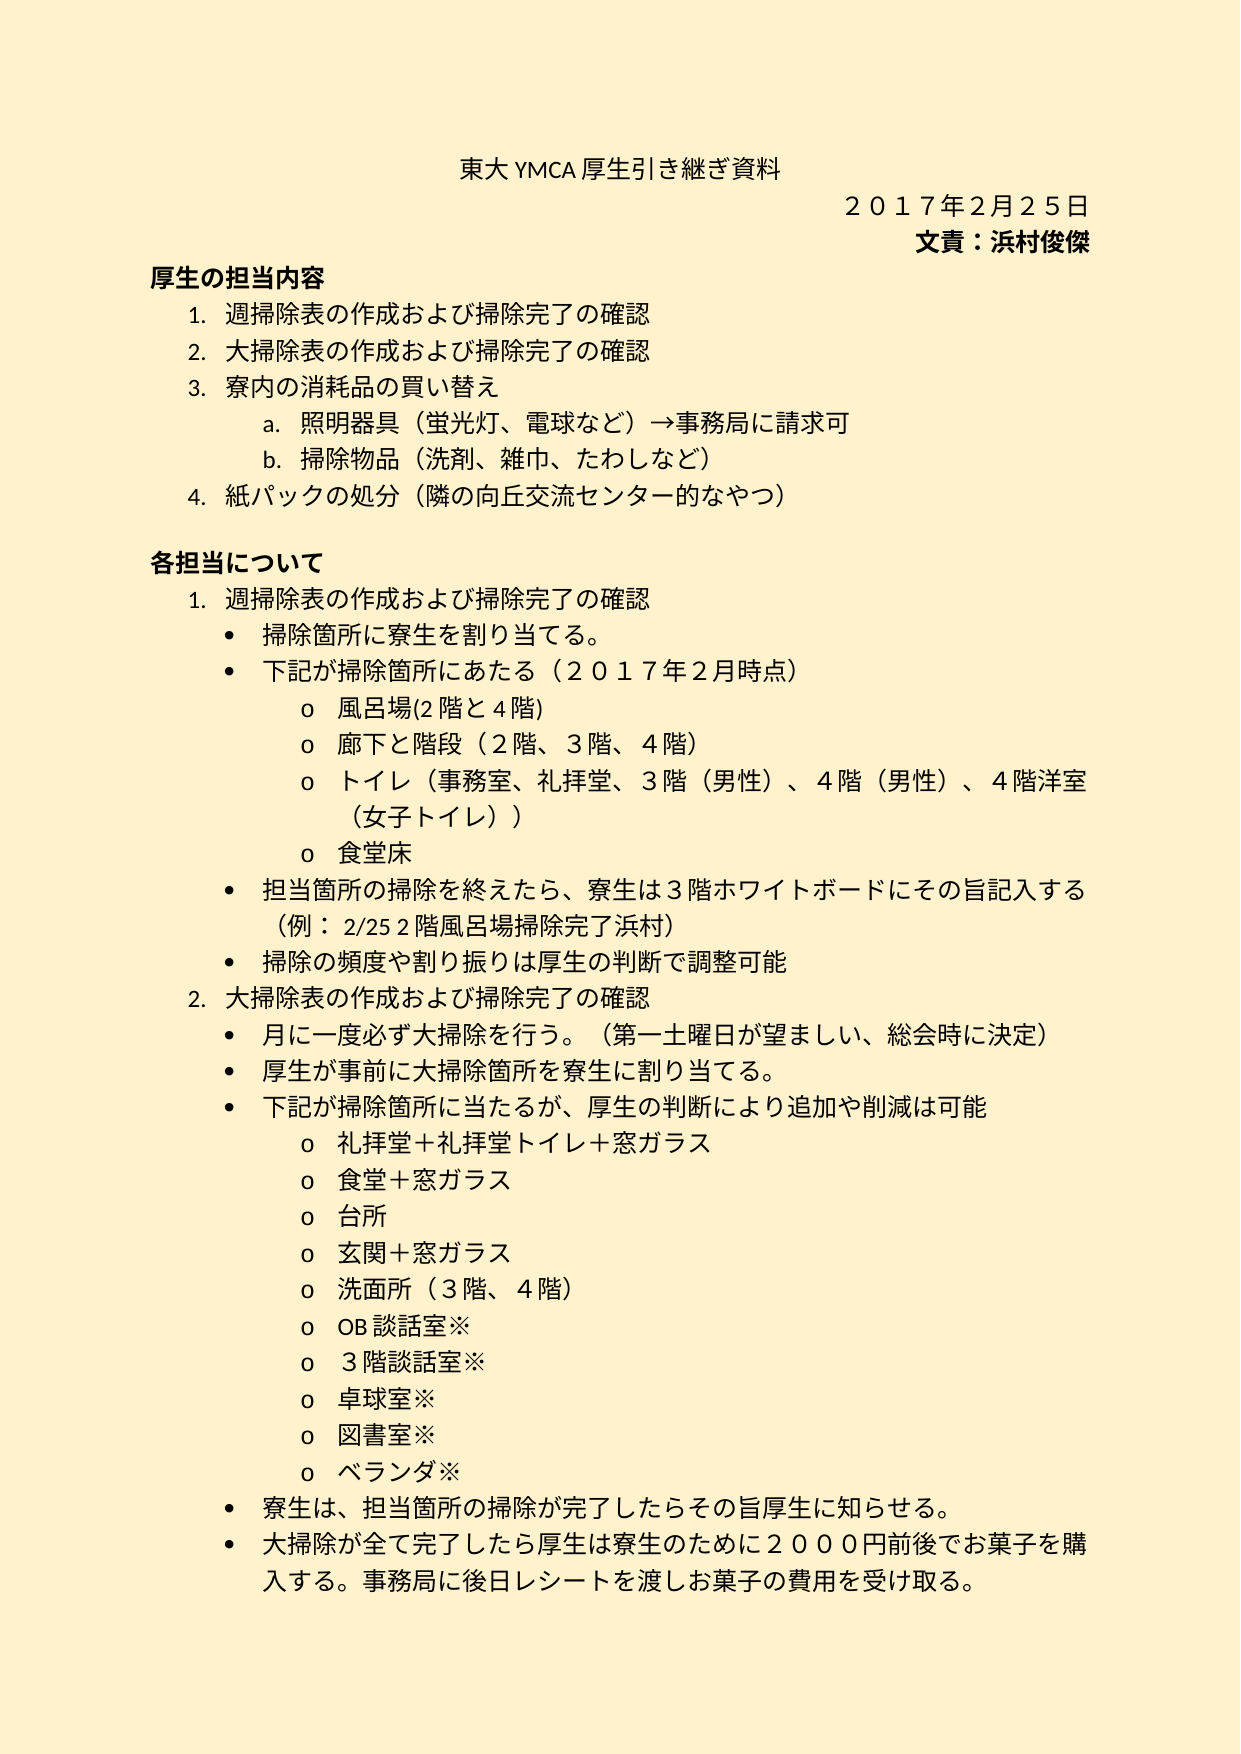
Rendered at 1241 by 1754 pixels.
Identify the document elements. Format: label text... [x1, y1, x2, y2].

list 下記が掃除箇所に当たるが、厚生の判断により追加や削減は可能 [225, 1088, 1090, 1124]
list 寮生は、担当箇所の掃除が完了したらその旨厚生に知らせる。 [225, 1488, 1090, 1525]
list 廊下と階段（２階、３階、４階） [300, 724, 1090, 761]
list 食堂床 [300, 834, 1090, 870]
list ３階談話室※ [300, 1343, 1090, 1379]
list 担当箇所の掃除を終えたら、寮生は３階ホワイトボードにその旨記入する（例： 2/25 2階風呂場掃除完了浜村） [225, 870, 1090, 943]
list 週掃除表の作成および掃除完了の確認 [187, 295, 1090, 331]
list 掃除の頻度や割り振りは厚生の判断で調整可能 [225, 943, 1090, 979]
list 大掃除が全て完了したら厚生は寮生のために２０００円前後でお菓子を購入する。事務局に後日レシートを渡しお菓子の費用を受け取る。 [225, 1525, 1090, 1597]
text 厚生の担当内容 [150, 259, 1090, 295]
list 洗面所（３階、４階） [300, 1270, 1090, 1306]
list 玄関＋窓ガラス [300, 1233, 1090, 1270]
list 図書室※ [300, 1416, 1090, 1452]
list 紙パックの処分（隣の向丘交流センター的なやつ） [187, 476, 1090, 512]
text 文責：浜村俊傑 [150, 222, 1090, 259]
list 掃除箇所に寮生を割り当てる。 [225, 616, 1090, 652]
list 食堂＋窓ガラス [300, 1160, 1090, 1197]
list 下記が掃除箇所にあたる（２０１７年２月時点） [225, 652, 1090, 688]
list 照明器具（蛍光灯、電球など）→事務局に請求可 [262, 404, 1090, 440]
list 寮内の消耗品の買い替え [187, 367, 1090, 404]
list 礼拝堂＋礼拝堂トイレ＋窓ガラス [300, 1124, 1090, 1160]
list ベランダ※ [300, 1452, 1090, 1488]
list 厚生が事前に大掃除箇所を寮生に割り当てる。 [225, 1051, 1090, 1088]
list 卓球室※ [300, 1379, 1090, 1416]
text 各担当について [150, 543, 1090, 579]
text ２０１７年２月２５日 [150, 186, 1090, 222]
list 月に一度必ず大掃除を行う。（第一土曜日が望ましい、総会時に決定） [225, 1015, 1090, 1051]
list OB談話室※ [300, 1306, 1090, 1343]
text 東大YMCA厚生引き継ぎ資料 [150, 150, 1090, 186]
list 掃除物品（洗剤、雑巾、たわしなど） [262, 440, 1090, 476]
list 週掃除表の作成および掃除完了の確認 [187, 579, 1090, 616]
list 風呂場(2階と4階) [300, 688, 1090, 724]
list トイレ（事務室、礼拝堂、３階（男性）、４階（男性）、４階洋室（女子トイレ）） [300, 761, 1090, 834]
list 大掃除表の作成および掃除完了の確認 [187, 979, 1090, 1015]
list 台所 [300, 1197, 1090, 1233]
list 大掃除表の作成および掃除完了の確認 [187, 331, 1090, 367]
